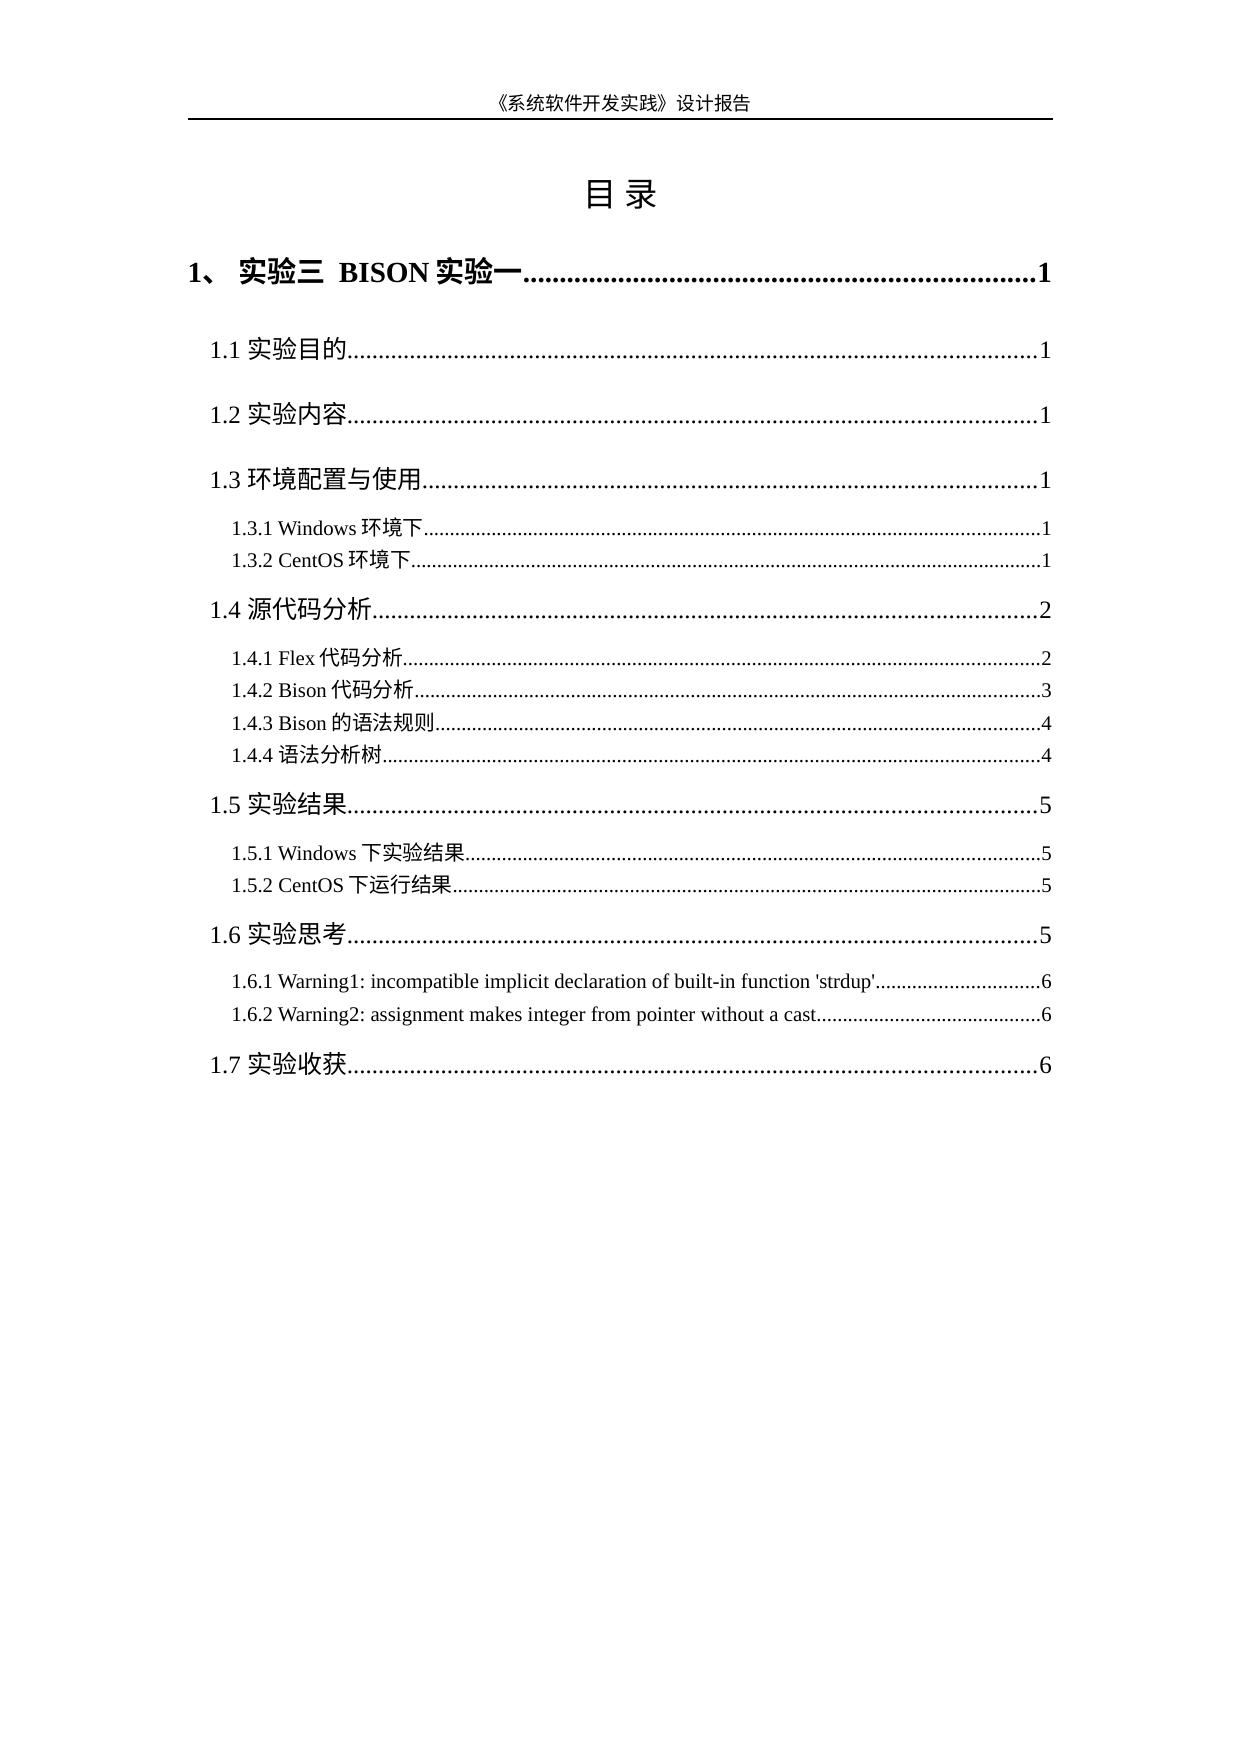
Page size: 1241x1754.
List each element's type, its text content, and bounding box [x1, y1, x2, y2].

text 1.5.2 CentOS下运行结果 5 [231, 867, 1053, 900]
text 1.3 环境配置与使用 1 [209, 445, 1053, 510]
text 1.1 实验目的 1 [209, 315, 1053, 380]
text 1.4 源代码分析 2 [209, 575, 1053, 640]
text 1、 实验三 Bison实验一 1 [187, 237, 1053, 302]
text 1.4.4 语法分析树 4 [231, 737, 1053, 770]
text 1.2 实验内容 1 [209, 380, 1053, 445]
text 1.3.1 Windows环境下 1 [231, 510, 1053, 542]
text 1.4.2 Bison代码分析 3 [231, 672, 1053, 705]
text 目 录 [187, 160, 1053, 225]
text 1.6 实验思考 5 [209, 900, 1053, 965]
text 1.3.2 CentOS环境下 1 [231, 542, 1053, 575]
text 1.5 实验结果 5 [209, 770, 1053, 835]
text 1.4.3 Bison的语法规则 4 [231, 705, 1053, 737]
text 1.5.1 Windows下实验结果 5 [231, 835, 1053, 867]
text 1.6.1 Warning1: incompatible implicit declaration of built-in function 'strdup' 6 [231, 965, 1053, 997]
text 1.4.1 Flex代码分析 2 [231, 640, 1053, 672]
text 1.6.2 Warning2: assignment makes integer from pointer without a cast 6 [231, 997, 1053, 1030]
text 1.7 实验收获 6 [209, 1030, 1053, 1095]
